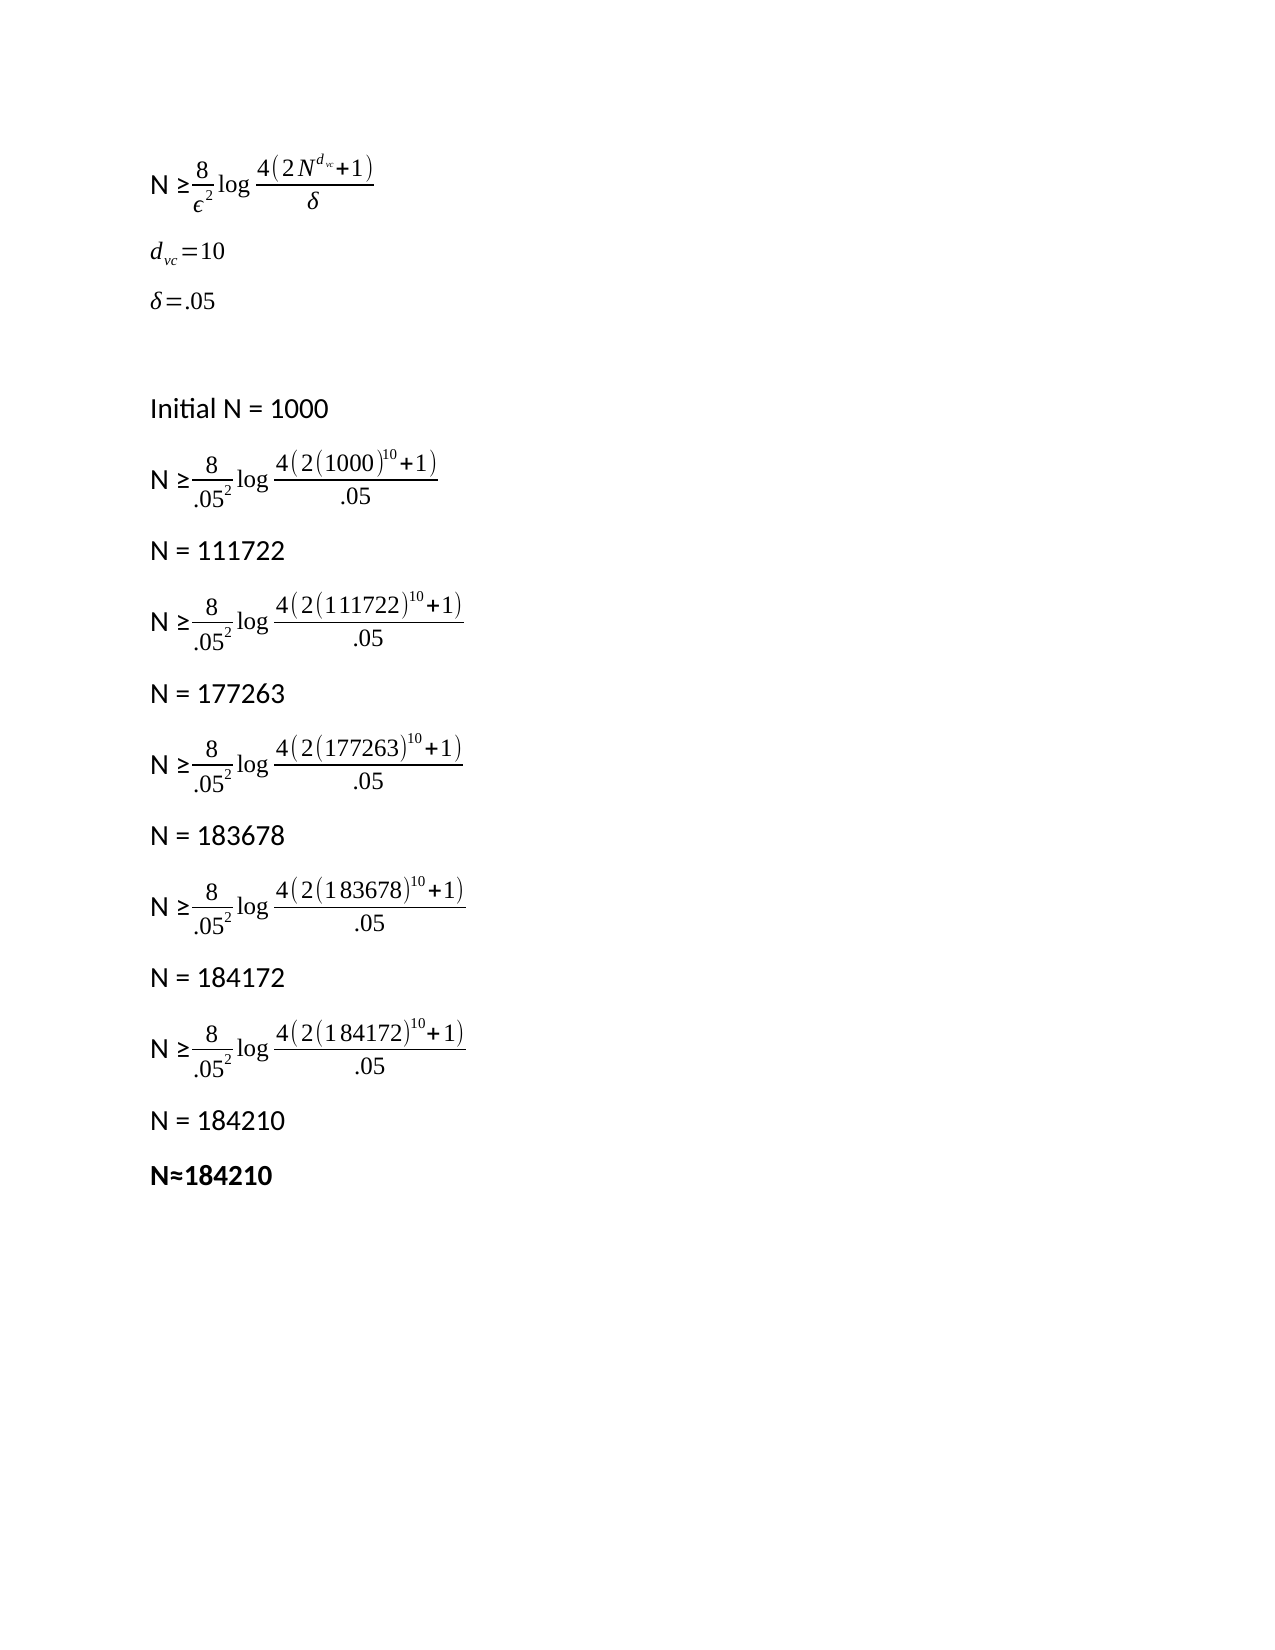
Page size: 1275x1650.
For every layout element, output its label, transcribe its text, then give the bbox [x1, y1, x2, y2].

text N = 184210 [150, 1102, 1125, 1137]
text N≈184210 [150, 1157, 1125, 1193]
text N ≥ [150, 1014, 1125, 1082]
text N = 177263 [150, 675, 1125, 710]
text N = 183678 [150, 817, 1125, 853]
text N ≥ [150, 730, 1125, 798]
text N ≥ [150, 445, 1125, 513]
text N ≥ [150, 150, 1125, 218]
text N = 184172 [150, 959, 1125, 995]
text N = 111722 [150, 532, 1125, 568]
text N ≥ [150, 587, 1125, 655]
text Initial N = 1000 [150, 390, 1125, 426]
text N ≥ [150, 872, 1125, 940]
